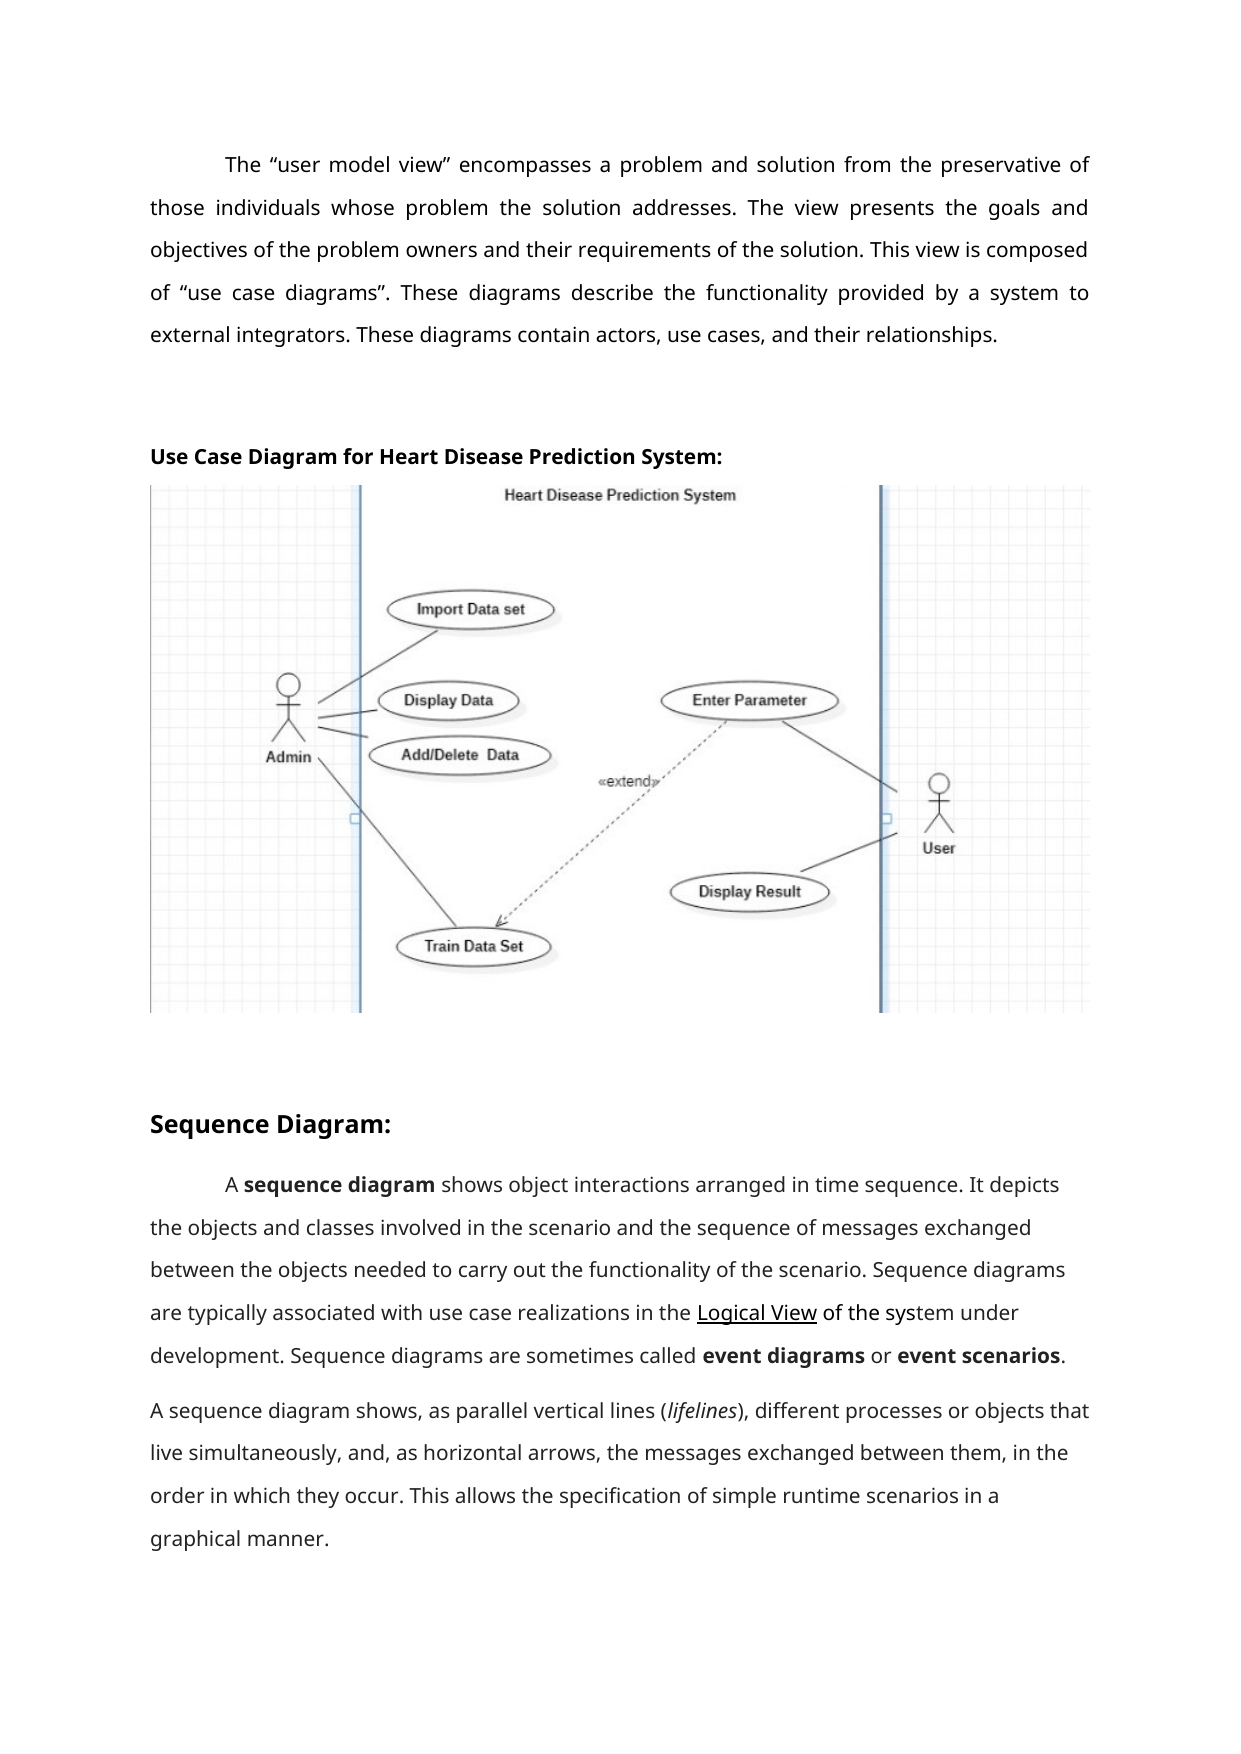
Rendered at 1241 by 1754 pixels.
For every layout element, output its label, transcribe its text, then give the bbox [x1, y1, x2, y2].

text A sequence diagram shows object interactions arranged in time sequence. It depicts the objects and classes involved in the scenario and the sequence of messages exchanged between the objects needed to carry out the functionality of the scenario. Sequence diagrams are typically associated with use case realizations in the Logical View of the system under development. Sequence diagrams are sometimes called event diagrams or event scenarios. [150, 1170, 1090, 1369]
text Use Case Diagram for Heart Disease Prediction System: [150, 442, 1090, 471]
text A sequence diagram shows, as parallel vertical lines (lifelines), different processes or objects that live simultaneously, and, as horizontal arrows, the messages exchanged between them, in the order in which they occur. This allows the specification of simple runtime scenarios in a graphical manner. [150, 1396, 1090, 1552]
text The “user model view” encompasses a problem and solution from the preservative of those individuals whose problem the solution addresses. The view presents the goals and objectives of the problem owners and their requirements of the solution. This view is composed of “use case diagrams”. These diagrams describe the functionality provided by a system to external integrators. These diagrams contain actors, use cases, and their relationships. [150, 150, 1090, 349]
picture [150, 485, 1091, 1013]
text Sequence Diagram: [150, 1107, 1090, 1141]
